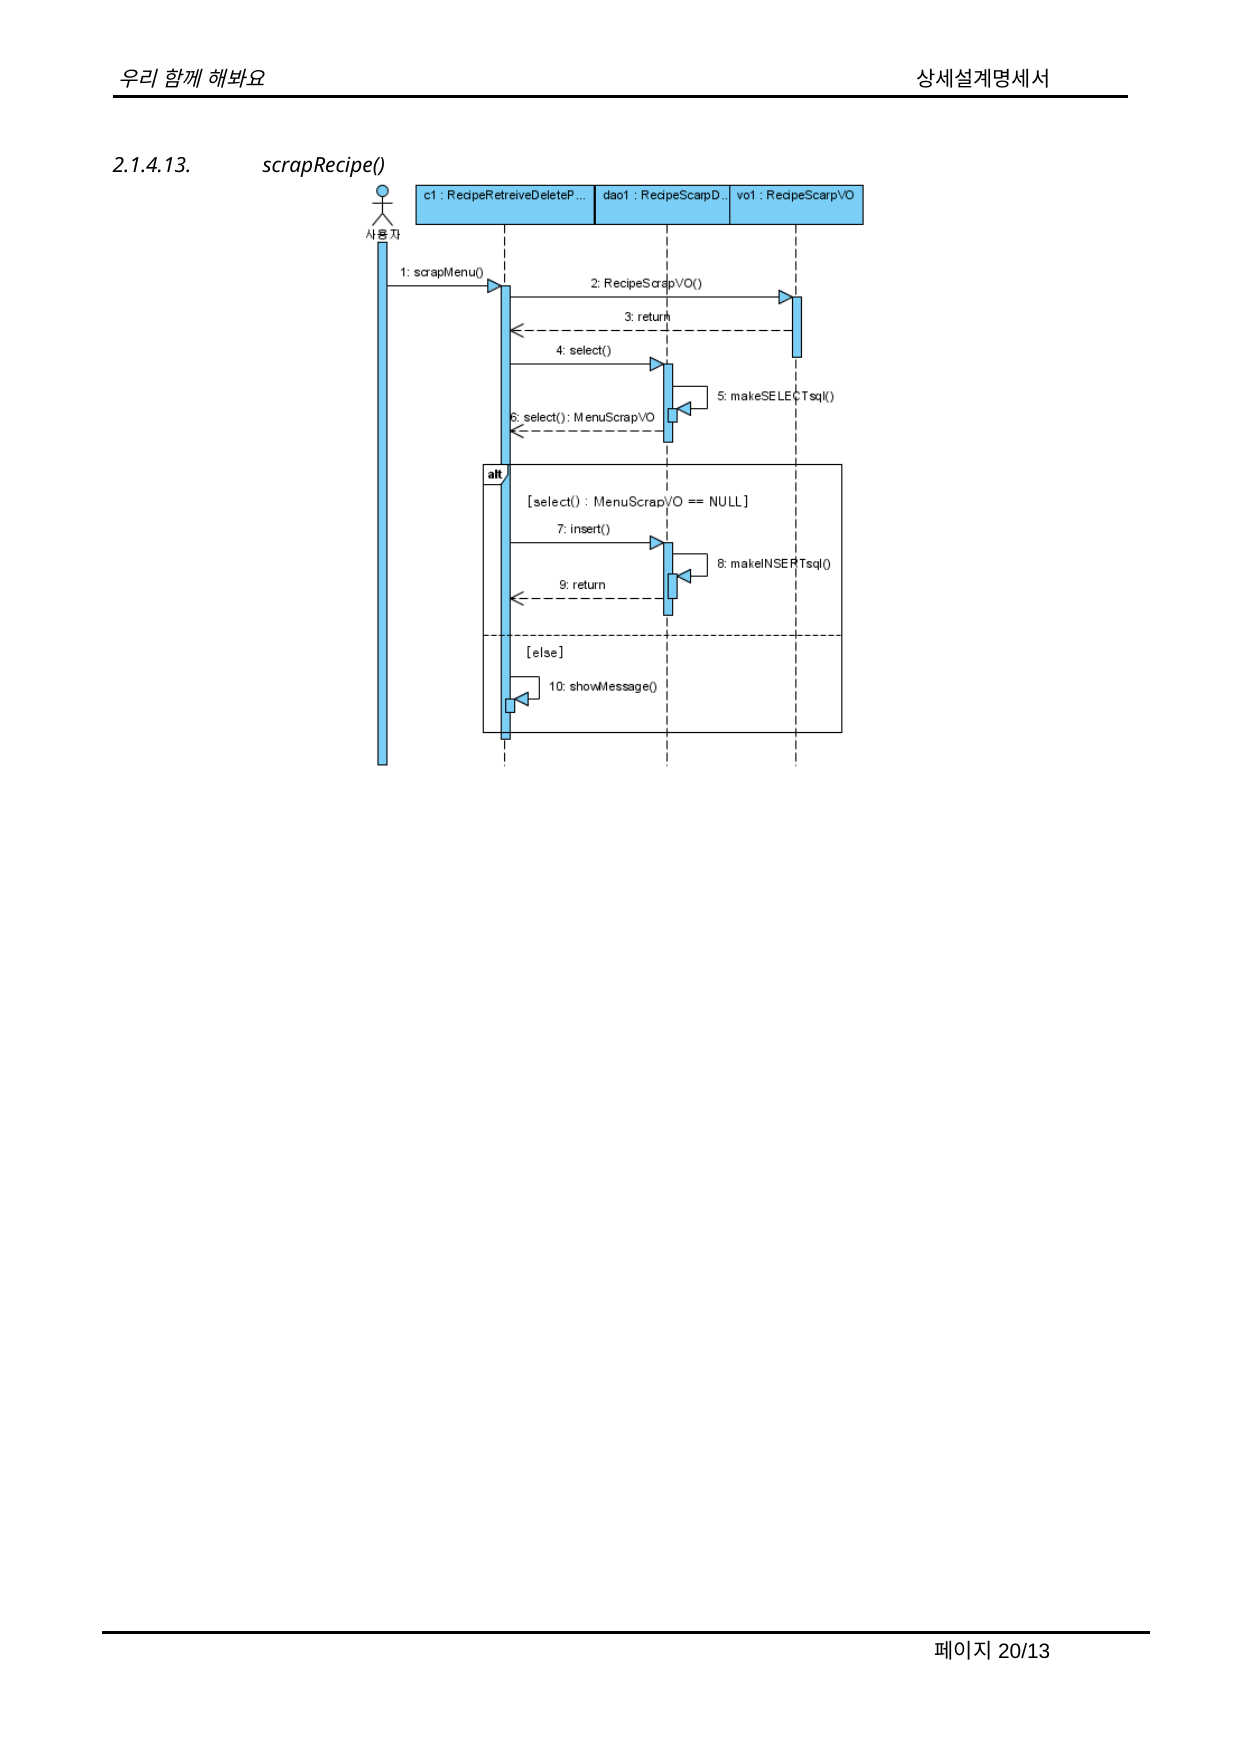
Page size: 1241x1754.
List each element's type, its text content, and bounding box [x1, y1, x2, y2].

subtitle scrapRecipe() [112, 150, 1128, 178]
picture [366, 178, 875, 788]
